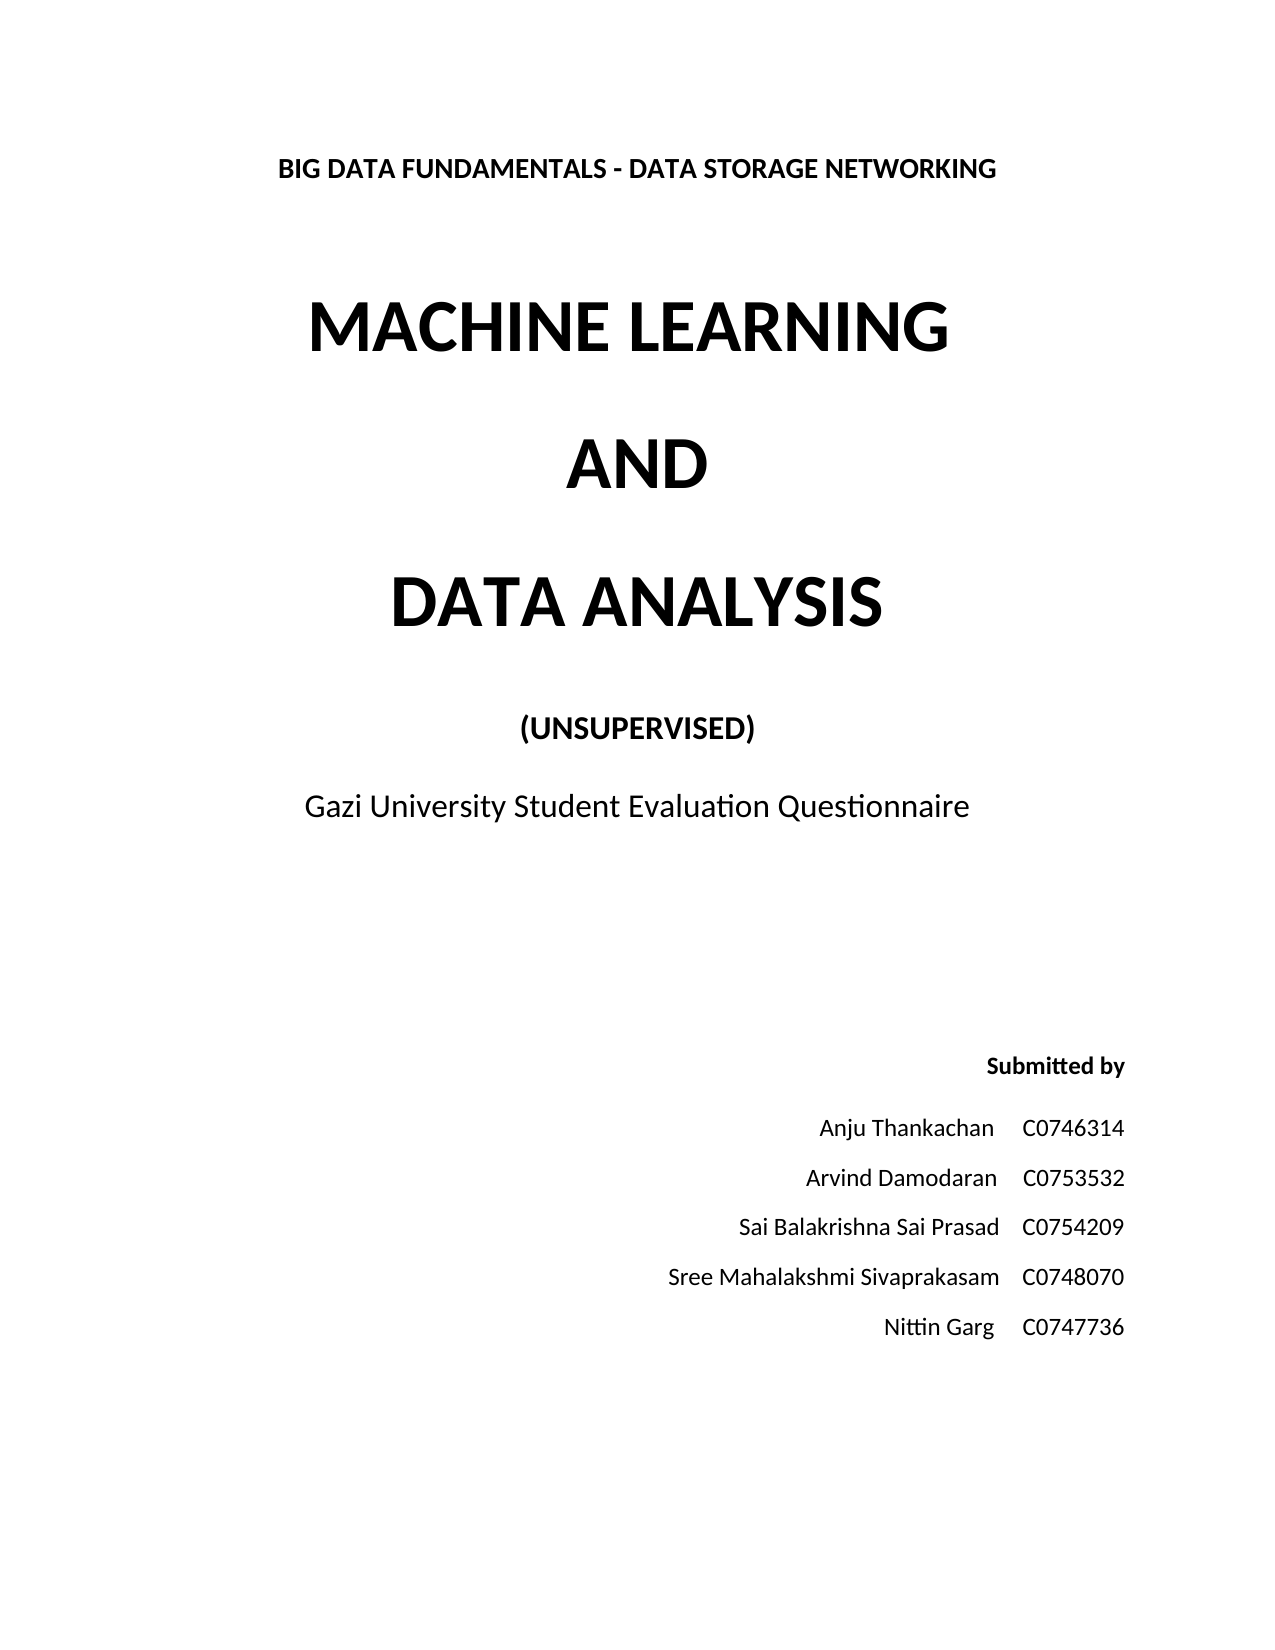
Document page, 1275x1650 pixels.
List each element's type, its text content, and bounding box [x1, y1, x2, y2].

text Nittin Garg C0747736 [150, 1311, 1125, 1341]
text Gazi University Student Evaluation Questionnaire [150, 785, 1125, 826]
text MACHINE LEARNING AND DATA ANALYSIS [150, 279, 1125, 645]
text Arvind Damodaran C0753532 [150, 1162, 1125, 1192]
text Sree Mahalakshmi Sivaprakasam C0748070 [150, 1261, 1125, 1292]
text Anju Thankachan C0746314 [150, 1112, 1125, 1143]
text Submitted by [150, 1050, 1125, 1080]
text BIG DATA FUNDAMENTALS - DATA STORAGE NETWORKING [150, 150, 1125, 186]
text (UNSUPERVISED) [150, 707, 1125, 748]
text Sai Balakrishna Sai Prasad C0754209 [150, 1211, 1125, 1242]
